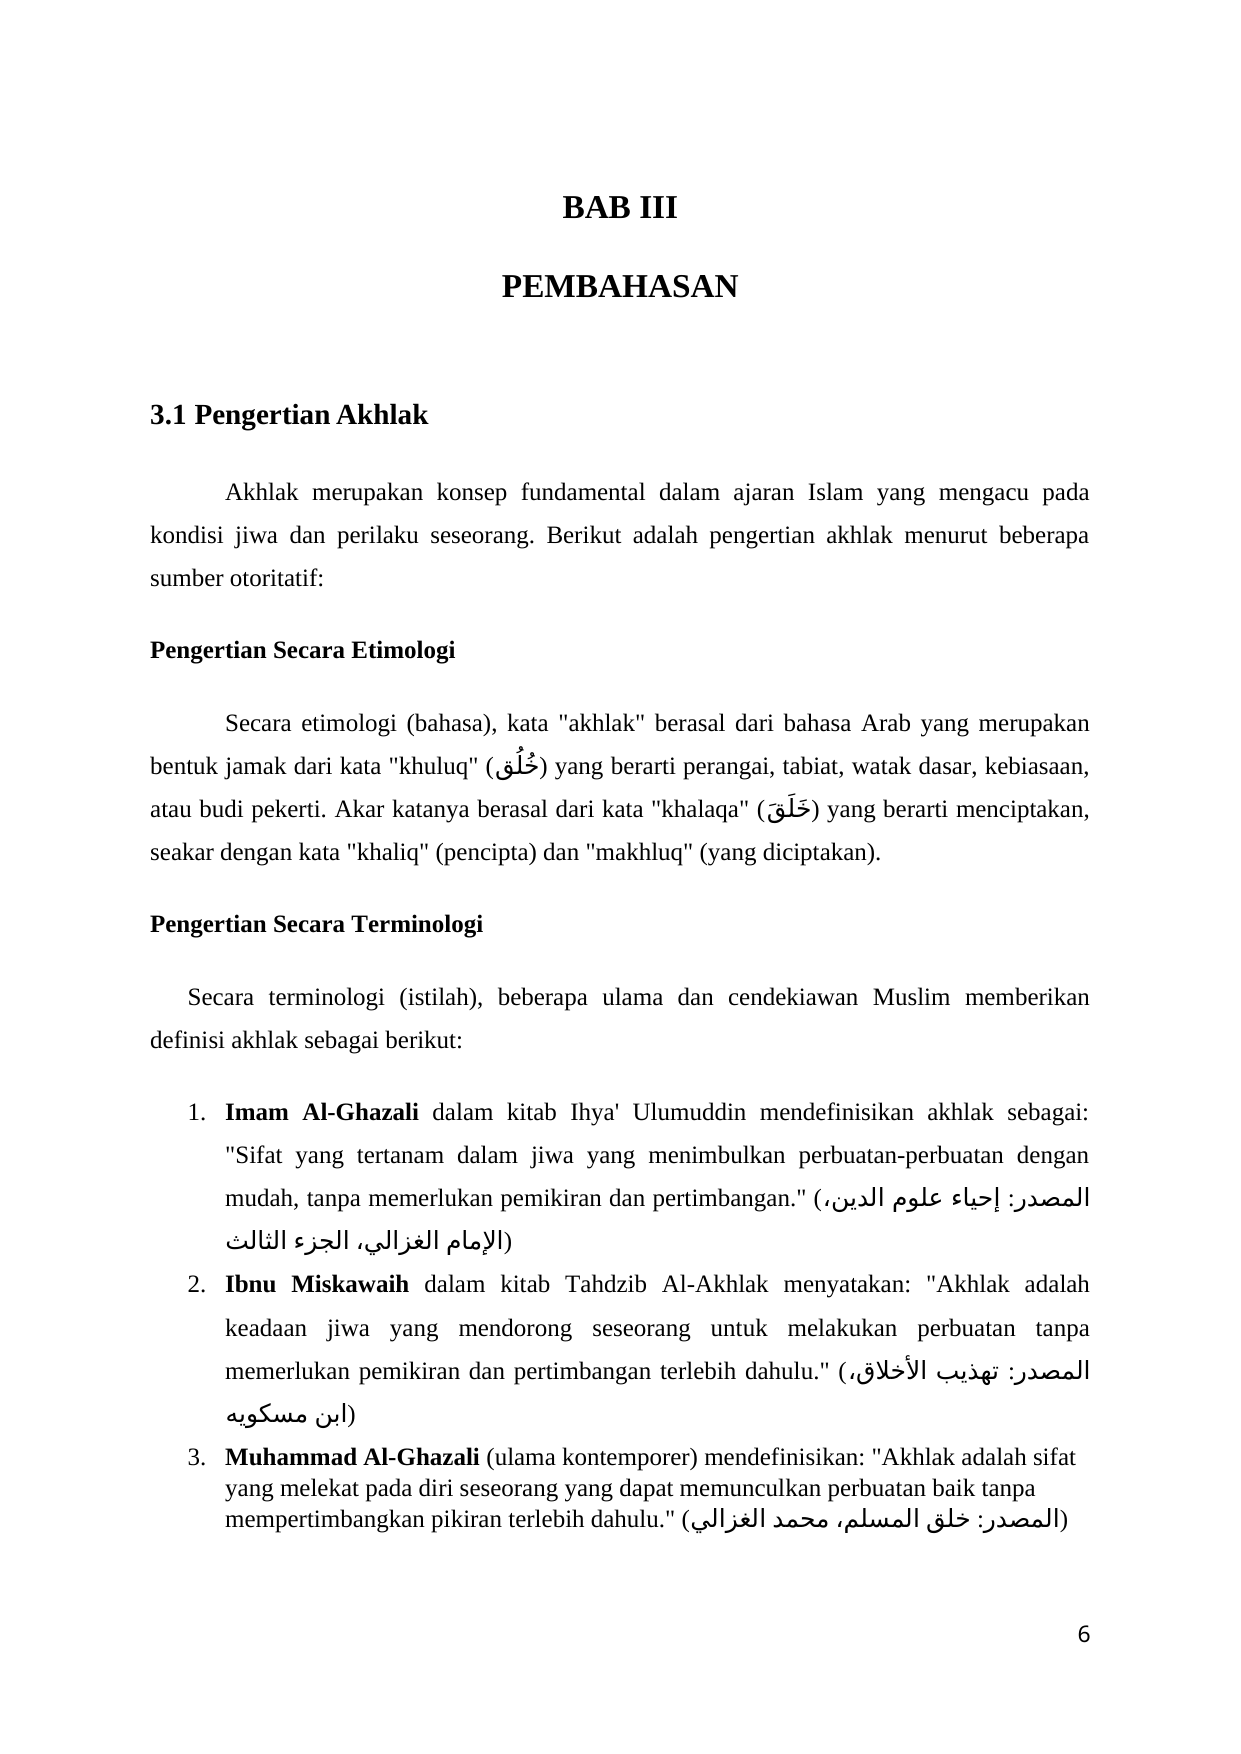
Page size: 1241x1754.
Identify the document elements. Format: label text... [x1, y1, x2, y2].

list Pengertian Akhlak [150, 397, 1090, 431]
subtitle PEMBAHASAN [150, 266, 1090, 305]
list Imam Al-Ghazali dalam kitab Ihya' Ulumuddin mendefinisikan akhlak sebagai: "Sifat yang tertanam dalam jiwa yang menimbulkan perbuatan-perbuatan dengan mudah, tanpa memerlukan pemikiran dan pertimbangan." (المصدر: إحياء علوم الدين، الإمام الغزالي، الجزء الثالث) [187, 1097, 1090, 1255]
text Akhlak merupakan konsep fundamental dalam ajaran Islam yang mengacu pada kondisi jiwa dan perilaku seseorang. Berikut adalah pengertian akhlak menurut beberapa sumber otoritatif: [150, 477, 1090, 592]
text Pengertian Secara Etimologi [150, 635, 1090, 664]
text Pengertian Secara Terminologi [150, 909, 1090, 938]
text Secara etimologi (bahasa), kata "akhlak" berasal dari bahasa Arab yang merupakan bentuk jamak dari kata "khuluq" (خُلُق) yang berarti perangai, tabiat, watak dasar, kebiasaan, atau budi pekerti. Akar katanya berasal dari kata "khalaqa" (خَلَقَ) yang berarti menciptakan, seakar dengan kata "khaliq" (pencipta) dan "makhluq" (yang diciptakan). [150, 708, 1090, 866]
subtitle BAB III [150, 187, 1090, 226]
list Ibnu Miskawaih dalam kitab Tahdzib Al-Akhlak menyatakan: "Akhlak adalah keadaan jiwa yang mendorong seseorang untuk melakukan perbuatan tanpa memerlukan pemikiran dan pertimbangan terlebih dahulu." (المصدر: تهذيب الأخلاق، ابن مسكويه) [187, 1269, 1090, 1428]
text Secara terminologi (istilah), beberapa ulama dan cendekiawan Muslim memberikan definisi akhlak sebagai berikut: [150, 982, 1090, 1053]
list Muhammad Al-Ghazali (ulama kontemporer) mendefinisikan: "Akhlak adalah sifat yang melekat pada diri seseorang yang dapat memunculkan perbuatan baik tanpa mempertimbangkan pikiran terlebih dahulu." (المصدر: خلق المسلم، محمد الغزالي) [187, 1442, 1090, 1533]
